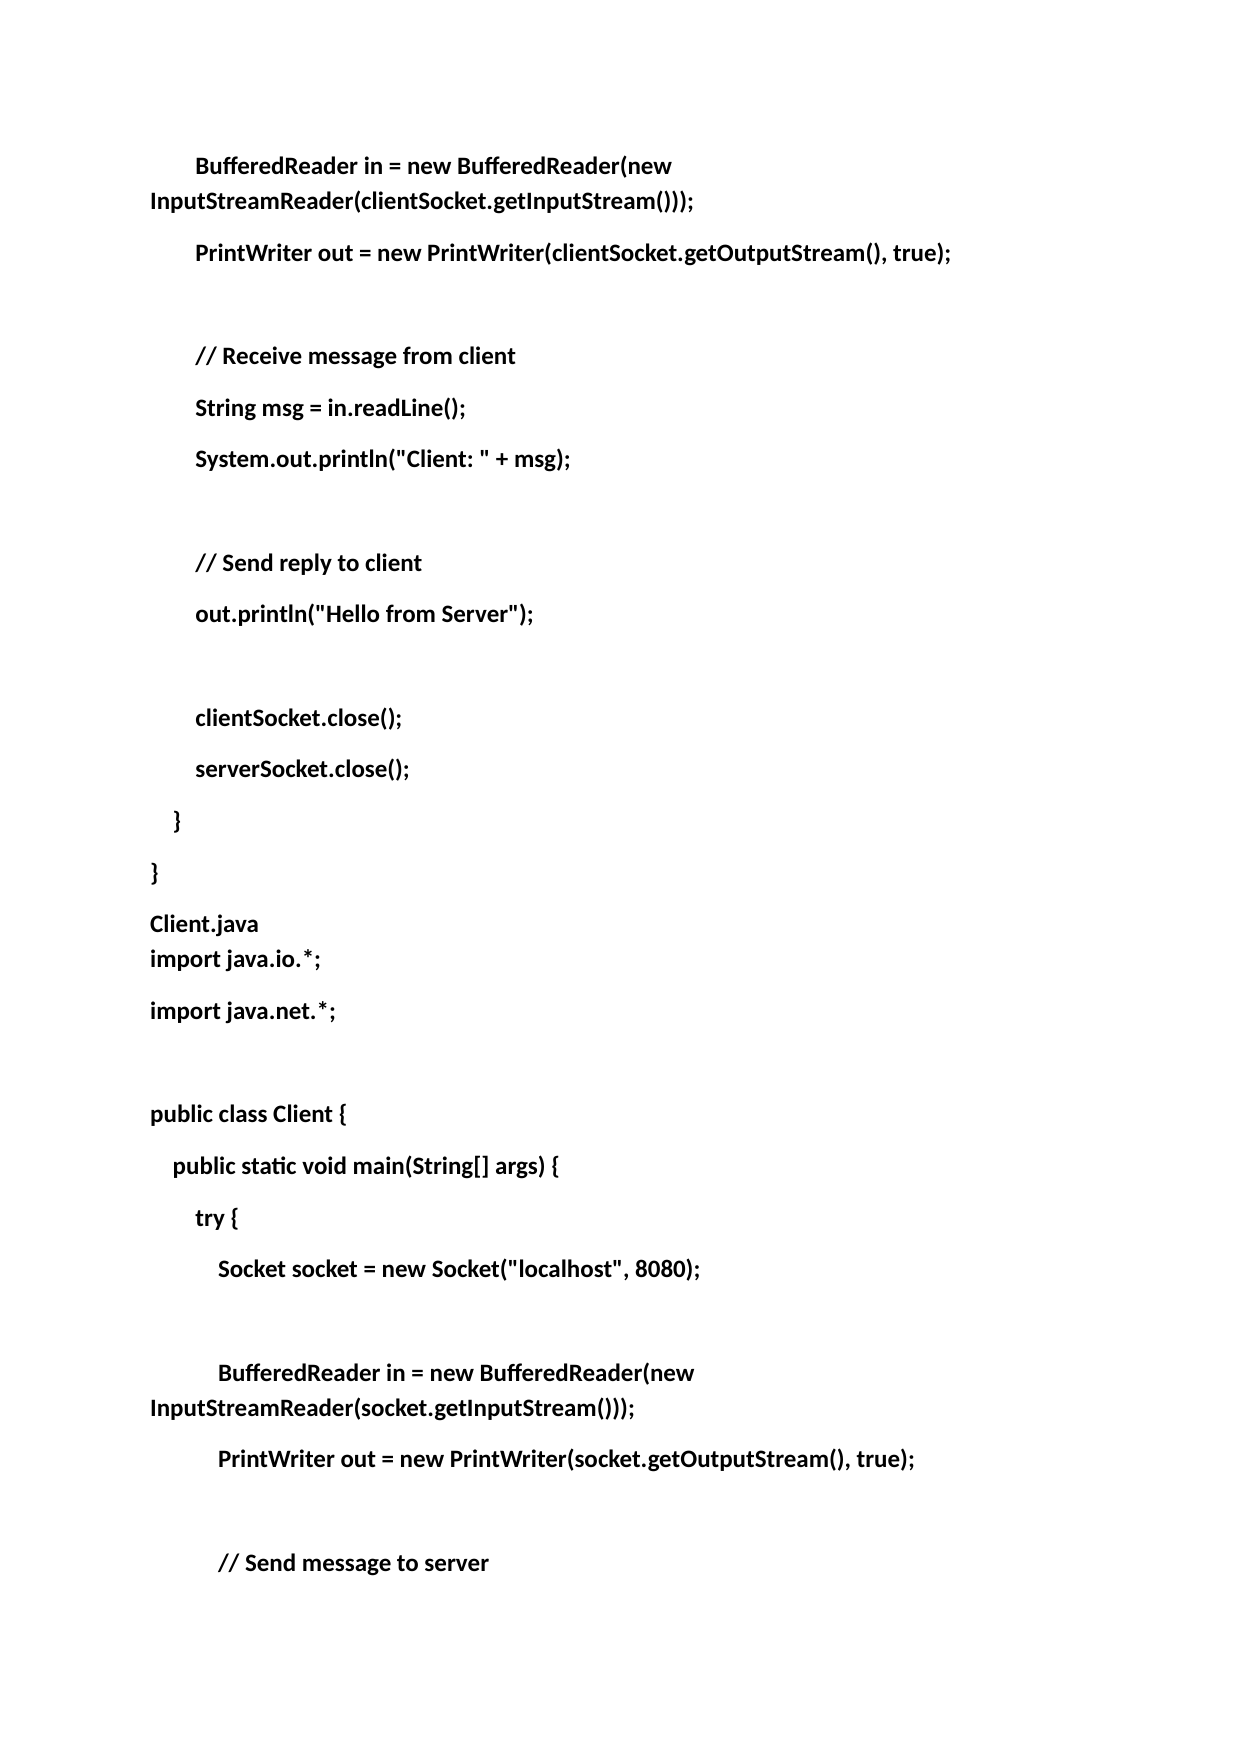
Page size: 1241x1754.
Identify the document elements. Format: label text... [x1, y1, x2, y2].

text PrintWriter out = new PrintWriter(socket.getOutputStream(), true); [150, 1443, 1090, 1474]
text import java.net.*; [150, 995, 1090, 1026]
text String msg = in.readLine(); [150, 392, 1090, 422]
text // Send reply to client [150, 547, 1090, 577]
text serverSocket.close(); [150, 753, 1090, 784]
text clientSocket.close(); [150, 702, 1090, 732]
text Socket socket = new Socket("localhost", 8080); [150, 1253, 1090, 1284]
text Client.java import java.io.*; [150, 908, 1090, 974]
text BufferedReader in = new BufferedReader(new InputStreamReader(clientSocket.getInputStream())); [150, 150, 1090, 216]
text out.println("Hello from Server"); [150, 598, 1090, 629]
text try { [150, 1202, 1090, 1232]
text // Send message to server [150, 1547, 1090, 1577]
text public static void main(String[] args) { [150, 1150, 1090, 1181]
text // Receive message from client [150, 340, 1090, 371]
text } [150, 805, 1090, 836]
text BufferedReader in = new BufferedReader(new InputStreamReader(socket.getInputStream())); [150, 1357, 1090, 1422]
text PrintWriter out = new PrintWriter(clientSocket.getOutputStream(), true); [150, 237, 1090, 267]
text public class Client { [150, 1098, 1090, 1129]
text System.out.println("Client: " + msg); [150, 443, 1090, 474]
text } [150, 857, 1090, 887]
